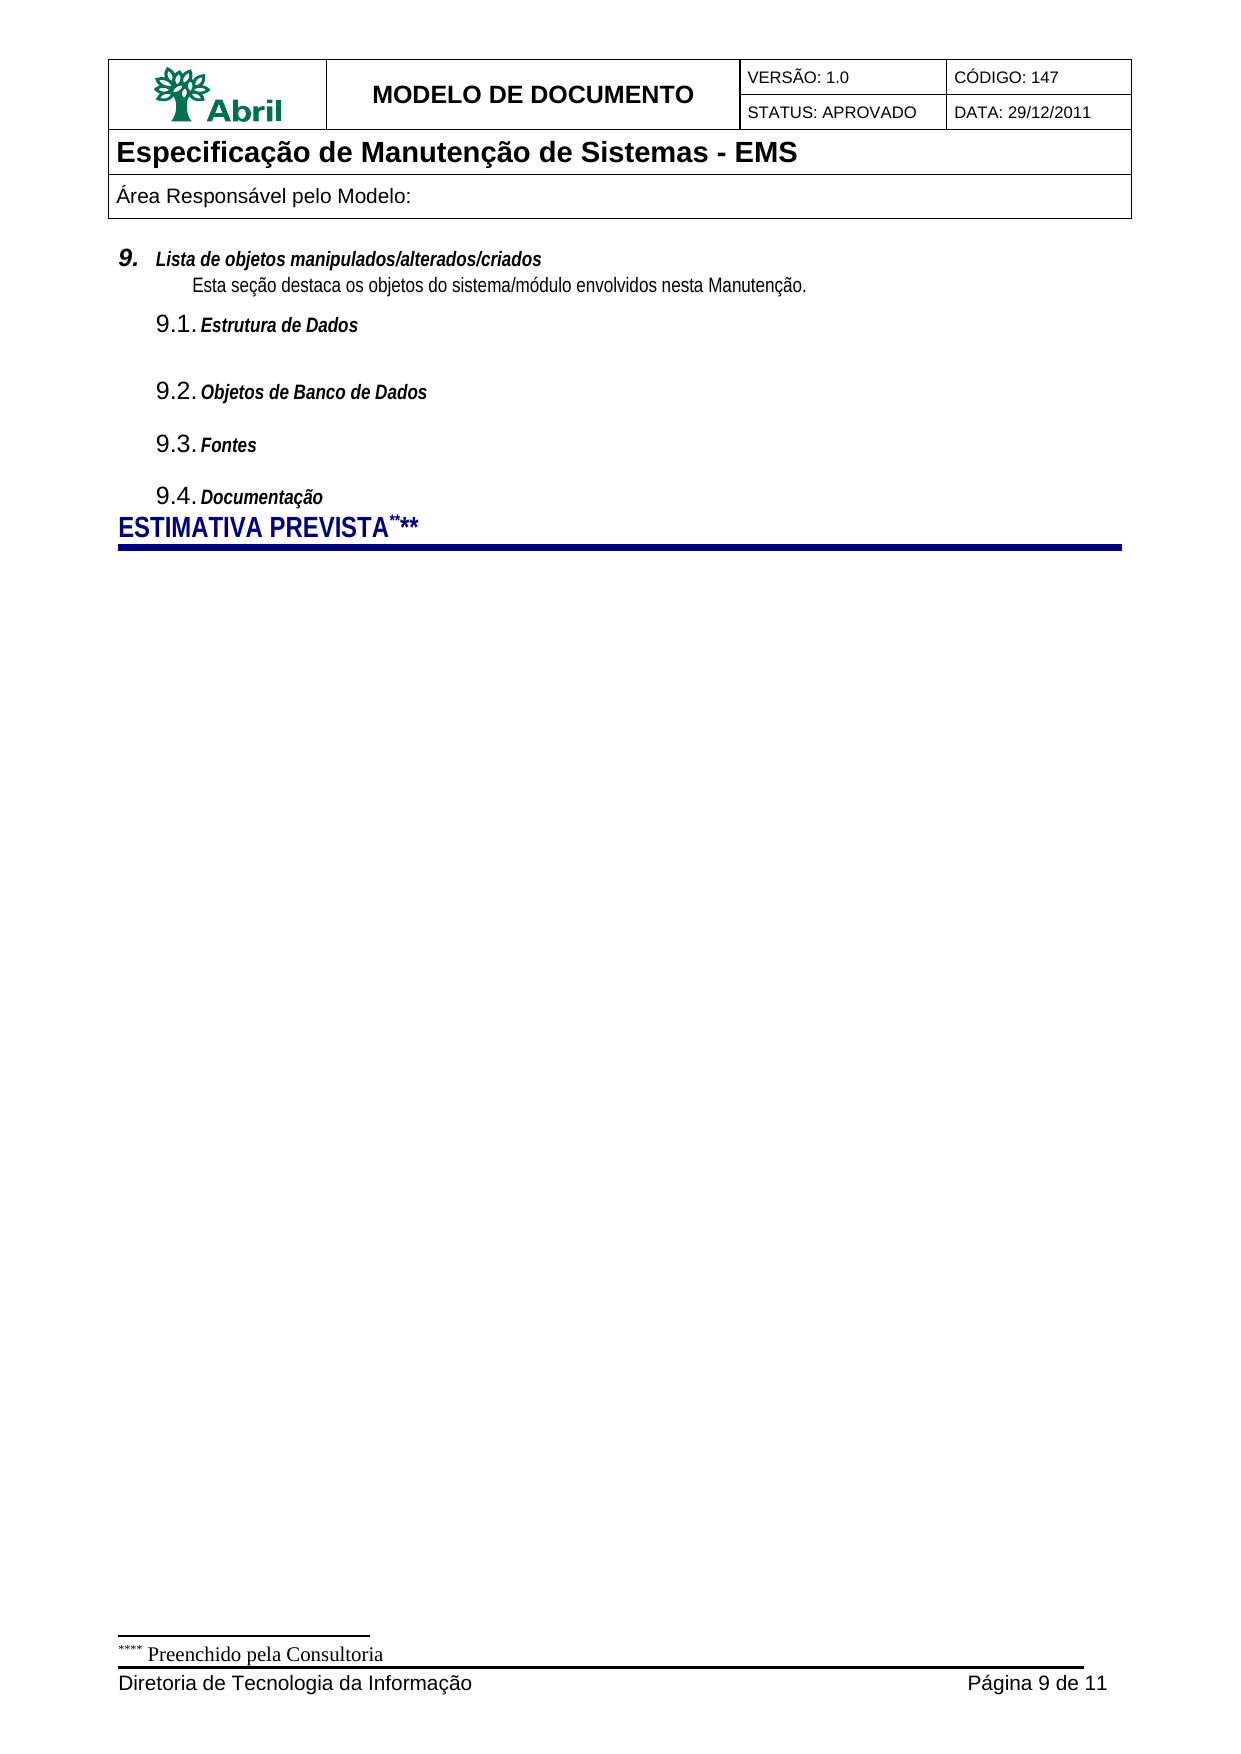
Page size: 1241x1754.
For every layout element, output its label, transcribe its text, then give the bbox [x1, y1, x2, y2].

subtitle Objetos de Banco de Dados [156, 376, 1122, 404]
text Esta seção destaca os objetos do sistema/módulo envolvidos nesta Manutenção. [118, 272, 1122, 297]
subtitle Lista de objetos manipulados/alterados/criados [118, 243, 1122, 272]
subtitle Fontes [156, 428, 1122, 457]
subtitle Documentação [156, 481, 1122, 510]
subtitle ESTIMATIVA PREVISTA** [118, 510, 1122, 544]
subtitle Estrutura de Dados [156, 309, 1122, 338]
